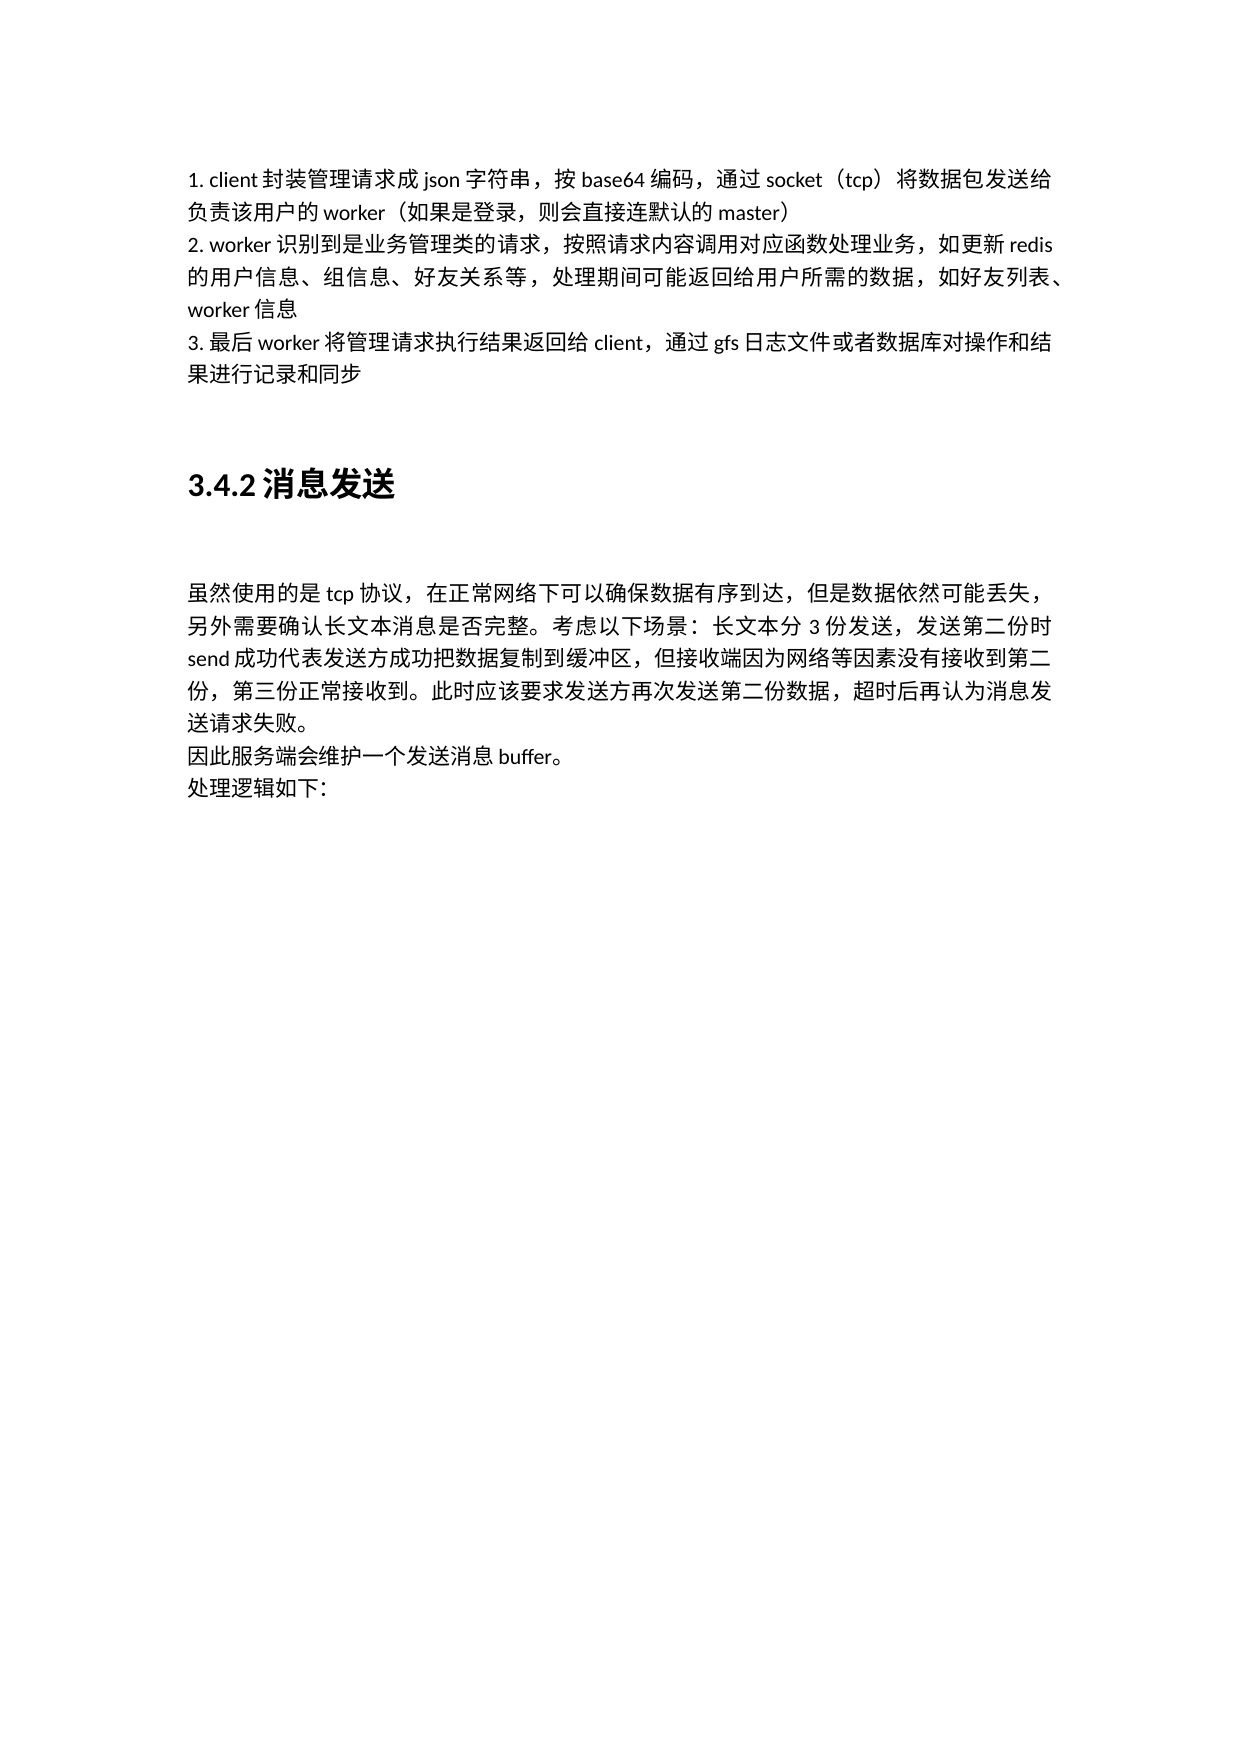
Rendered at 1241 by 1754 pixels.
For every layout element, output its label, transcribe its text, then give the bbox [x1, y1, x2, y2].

text 处理逻辑如下： [187, 771, 1053, 803]
list worker识别到是业务管理类的请求，按照请求内容调用对应函数处理业务，如更新redis的用户信息、组信息、好友关系等，处理期间可能返回给用户所需的数据，如好友列表、worker信息 [187, 227, 1053, 324]
subtitle 3.4.2消息发送 [187, 449, 1053, 514]
text 虽然使用的是tcp协议，在正常网络下可以确保数据有序到达，但是数据依然可能丢失，另外需要确认长文本消息是否完整。考虑以下场景：长文本分3份发送，发送第二份时send成功代表发送方成功把数据复制到缓冲区，但接收端因为网络等因素没有接收到第二份，第三份正常接收到。此时应该要求发送方再次发送第二份数据，超时后再认为消息发送请求失败。 [187, 576, 1053, 738]
list 最后worker将管理请求执行结果返回给client，通过gfs日志文件或者数据库对操作和结果进行记录和同步 [187, 324, 1053, 389]
text 因此服务端会维护一个发送消息buffer。 [187, 738, 1053, 771]
list client封装管理请求成json字符串，按base64编码，通过socket（tcp）将数据包发送给负责该用户的worker（如果是登录，则会直接连默认的master） [187, 162, 1053, 227]
